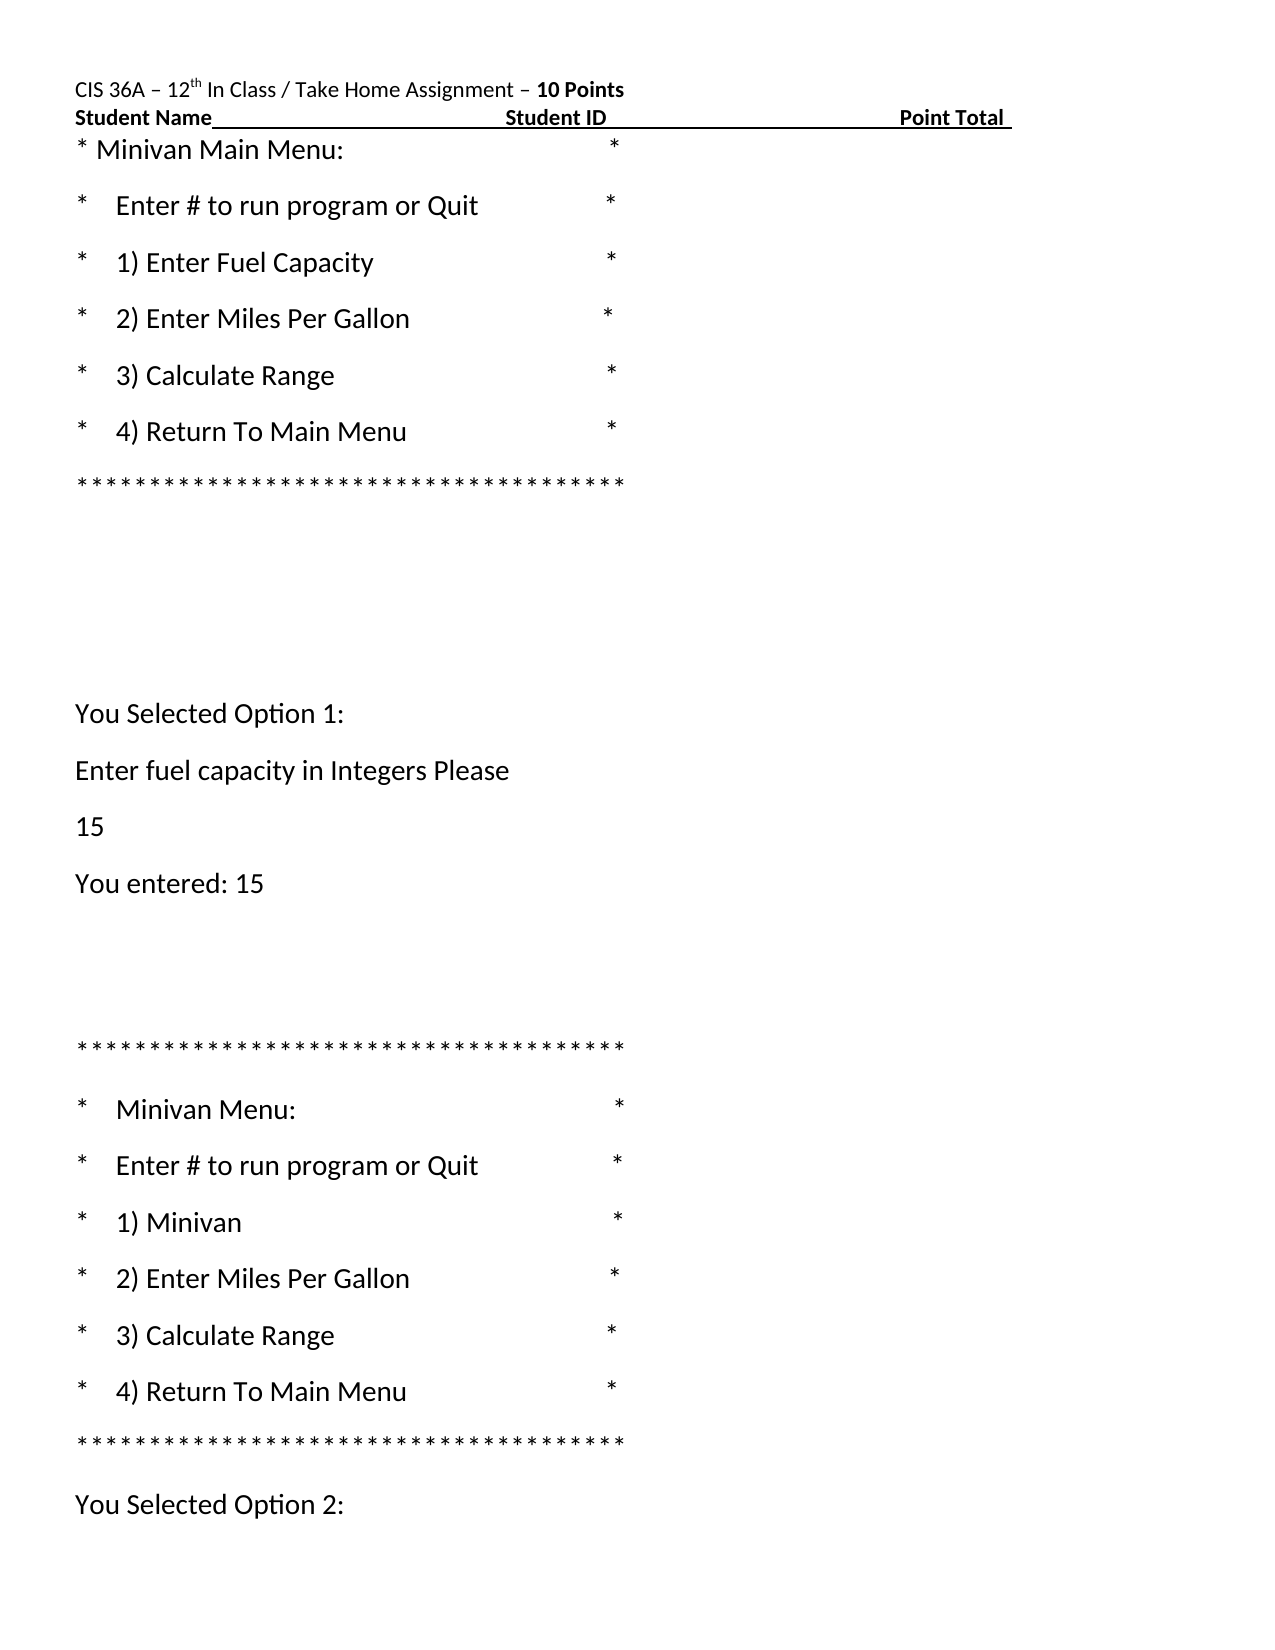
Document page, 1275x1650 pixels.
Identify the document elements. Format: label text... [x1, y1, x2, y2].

text * 2) Enter Miles Per Gallon * [75, 300, 1200, 336]
text You entered: 15 [75, 865, 1200, 901]
text * 1) Enter Fuel Capacity * [75, 244, 1200, 279]
text * 1) Minivan * [75, 1204, 1200, 1239]
text You Selected Option 1: [75, 696, 1200, 731]
text * Enter # to run program or Quit * [75, 1147, 1200, 1183]
text * 4) Return To Main Menu * [75, 413, 1200, 449]
text * 2) Enter Miles Per Gallon * [75, 1260, 1200, 1296]
text * 4) Return To Main Menu * [75, 1373, 1200, 1409]
text * 3) Calculate Range * [75, 357, 1200, 392]
text ************************************** [75, 470, 1200, 505]
text 15 [75, 808, 1200, 844]
text Enter fuel capacity in Integers Please [75, 752, 1200, 788]
text * Enter # to run program or Quit * [75, 187, 1200, 223]
text * Minivan Main Menu: * [75, 131, 1200, 167]
text * 3) Calculate Range * [75, 1317, 1200, 1352]
text ************************************** [75, 1429, 1200, 1465]
text ************************************** [75, 1034, 1200, 1070]
text You Selected Option 2: [75, 1486, 1200, 1522]
text * Minivan Menu: * [75, 1091, 1200, 1126]
